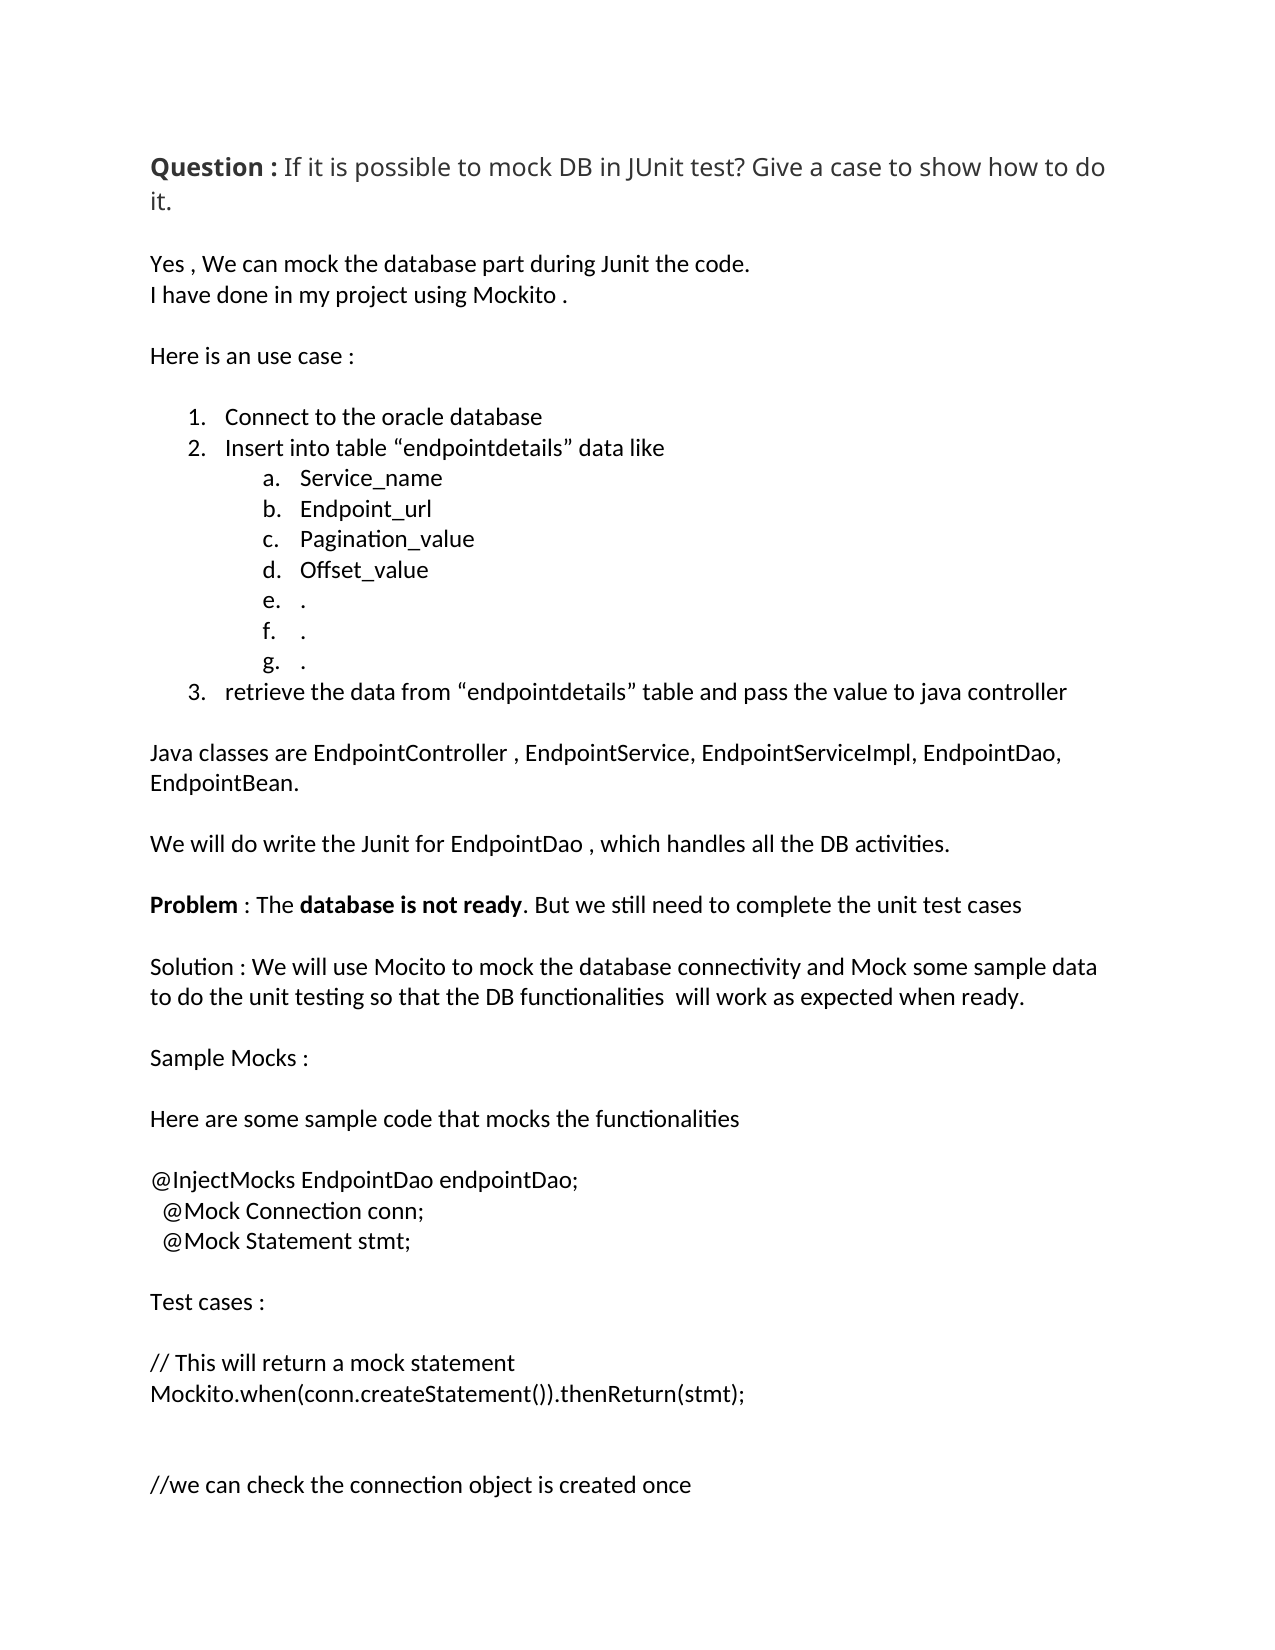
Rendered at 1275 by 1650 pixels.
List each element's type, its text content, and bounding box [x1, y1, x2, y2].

list Offset_value [262, 554, 1125, 584]
text Mockito.when(conn.createStatement()).thenReturn(stmt); [150, 1378, 1125, 1408]
list Insert into table “endpointdetails” data like [187, 432, 1125, 462]
text @InjectMocks EndpointDao endpointDao; [150, 1164, 1125, 1195]
text //we can check the connection object is created once [150, 1469, 1125, 1500]
list Connect to the oracle database [187, 401, 1125, 432]
text @Mock Connection conn; [150, 1195, 1125, 1225]
text Sample Mocks : [150, 1042, 1125, 1073]
text Test cases : [150, 1286, 1125, 1317]
text Question : If it is possible to mock DB in JUnit test? Give a case to show how to do it. [172, 150, 1125, 218]
list . [262, 645, 1125, 676]
list retrieve the data from “endpointdetails” table and pass the value to java controller [187, 676, 1125, 706]
list Pagination_value [262, 523, 1125, 554]
text Problem : The database is not ready. But we still need to complete the unit test cases [150, 889, 1125, 920]
list Service_name [262, 462, 1125, 493]
text We will do write the Junit for EndpointDao , which handles all the DB activities. [150, 828, 1125, 859]
list . [262, 584, 1125, 615]
list . [262, 615, 1125, 645]
text I have done in my project using Mockito . [150, 279, 1125, 310]
text Here is an use case : [150, 340, 1125, 371]
text // This will return a mock statement [150, 1347, 1125, 1378]
text Solution : We will use Mocito to mock the database connectivity and Mock some sample data to do the unit testing so that the DB functionalities will work as expected when ready. [150, 951, 1125, 1012]
text Yes , We can mock the database part during Junit the code. [150, 249, 1125, 279]
list Endpoint_url [262, 493, 1125, 523]
text Java classes are EndpointController , EndpointService, EndpointServiceImpl, EndpointDao, EndpointBean. [150, 737, 1125, 798]
text Here are some sample code that mocks the functionalities [150, 1103, 1125, 1134]
text @Mock Statement stmt; [150, 1225, 1125, 1256]
